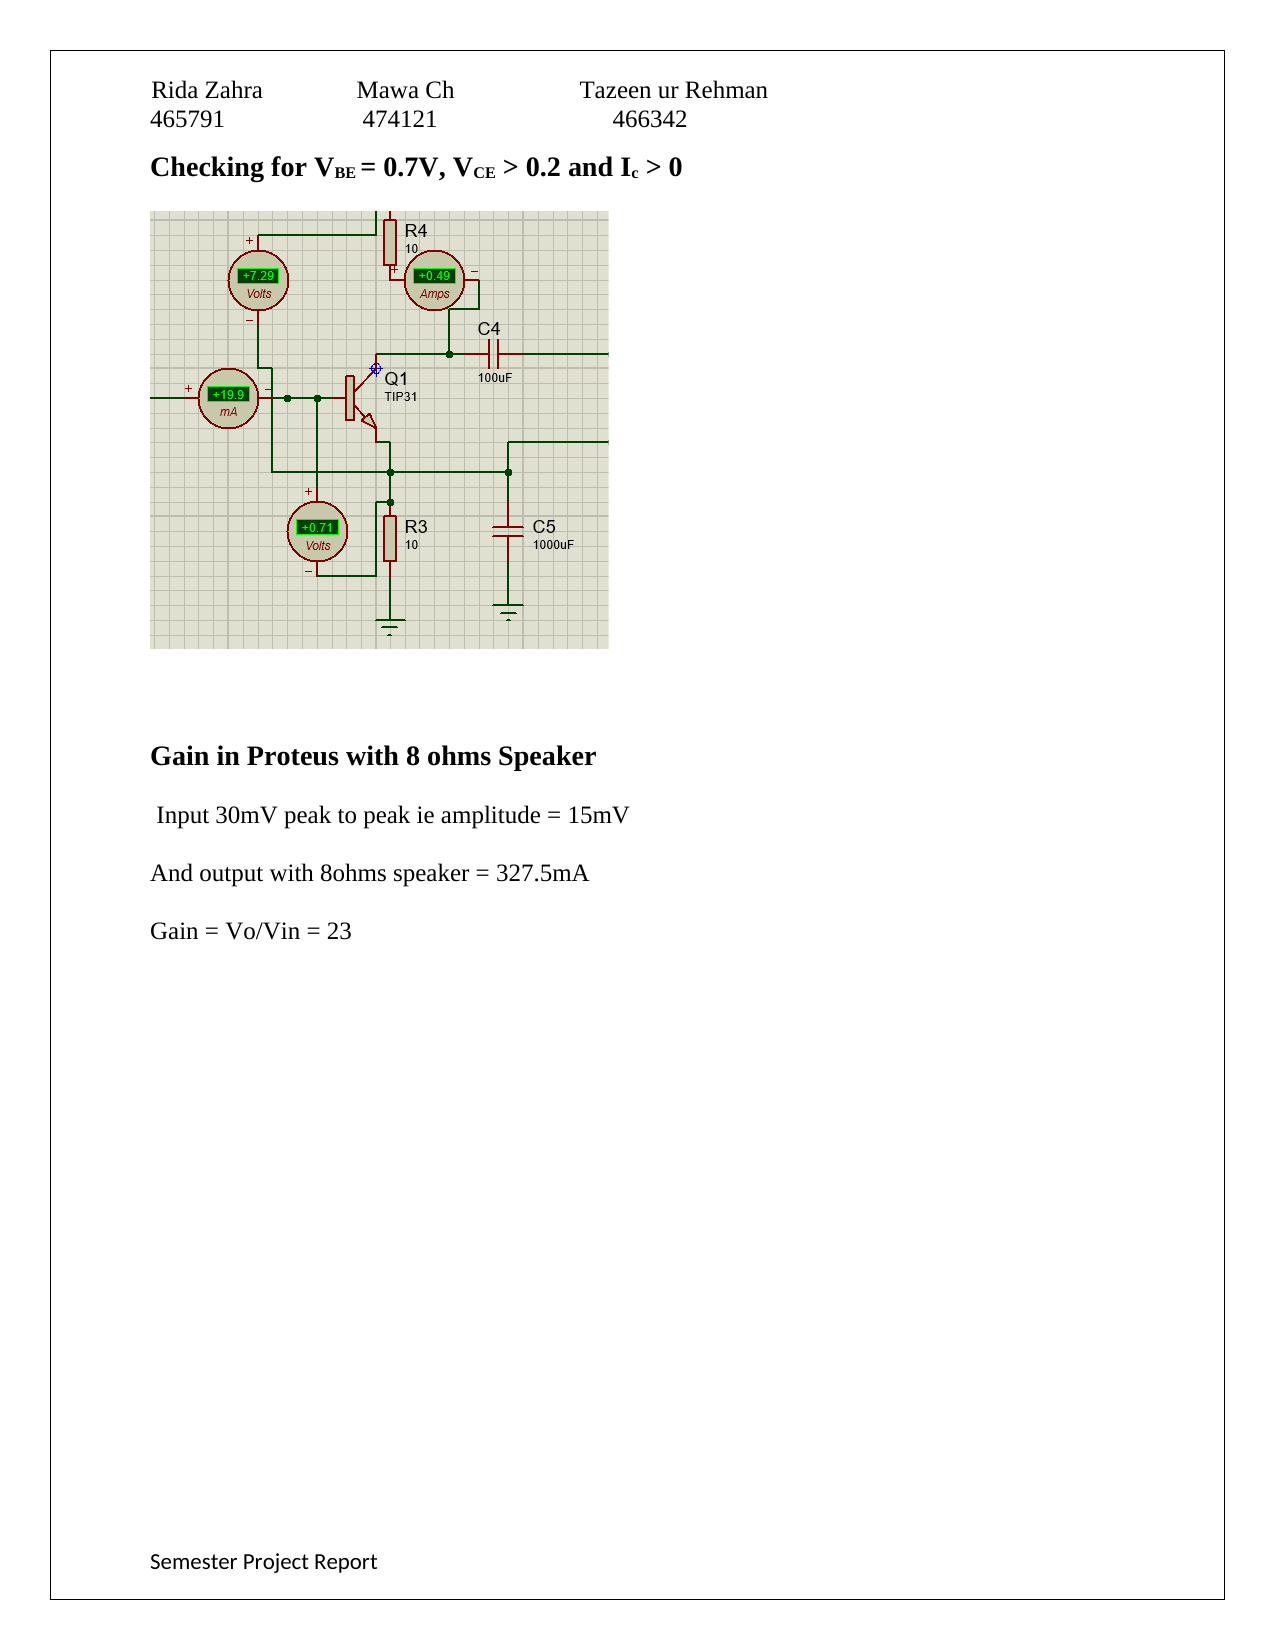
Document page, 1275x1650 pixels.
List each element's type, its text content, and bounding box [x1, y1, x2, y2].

text Gain in Proteus with 8 ohms Speaker [150, 739, 1125, 771]
text Checking for VBE = 0.7V, VCE > 0.2 and Ic > 0 [150, 150, 1125, 182]
text Gain = Vo/Vin = 23 [150, 916, 1125, 945]
text Input 30mV peak to peak ie amplitude = 15mV [150, 800, 1125, 829]
picture [150, 211, 609, 649]
text And output with 8ohms speaker = 327.5mA [150, 858, 1125, 887]
